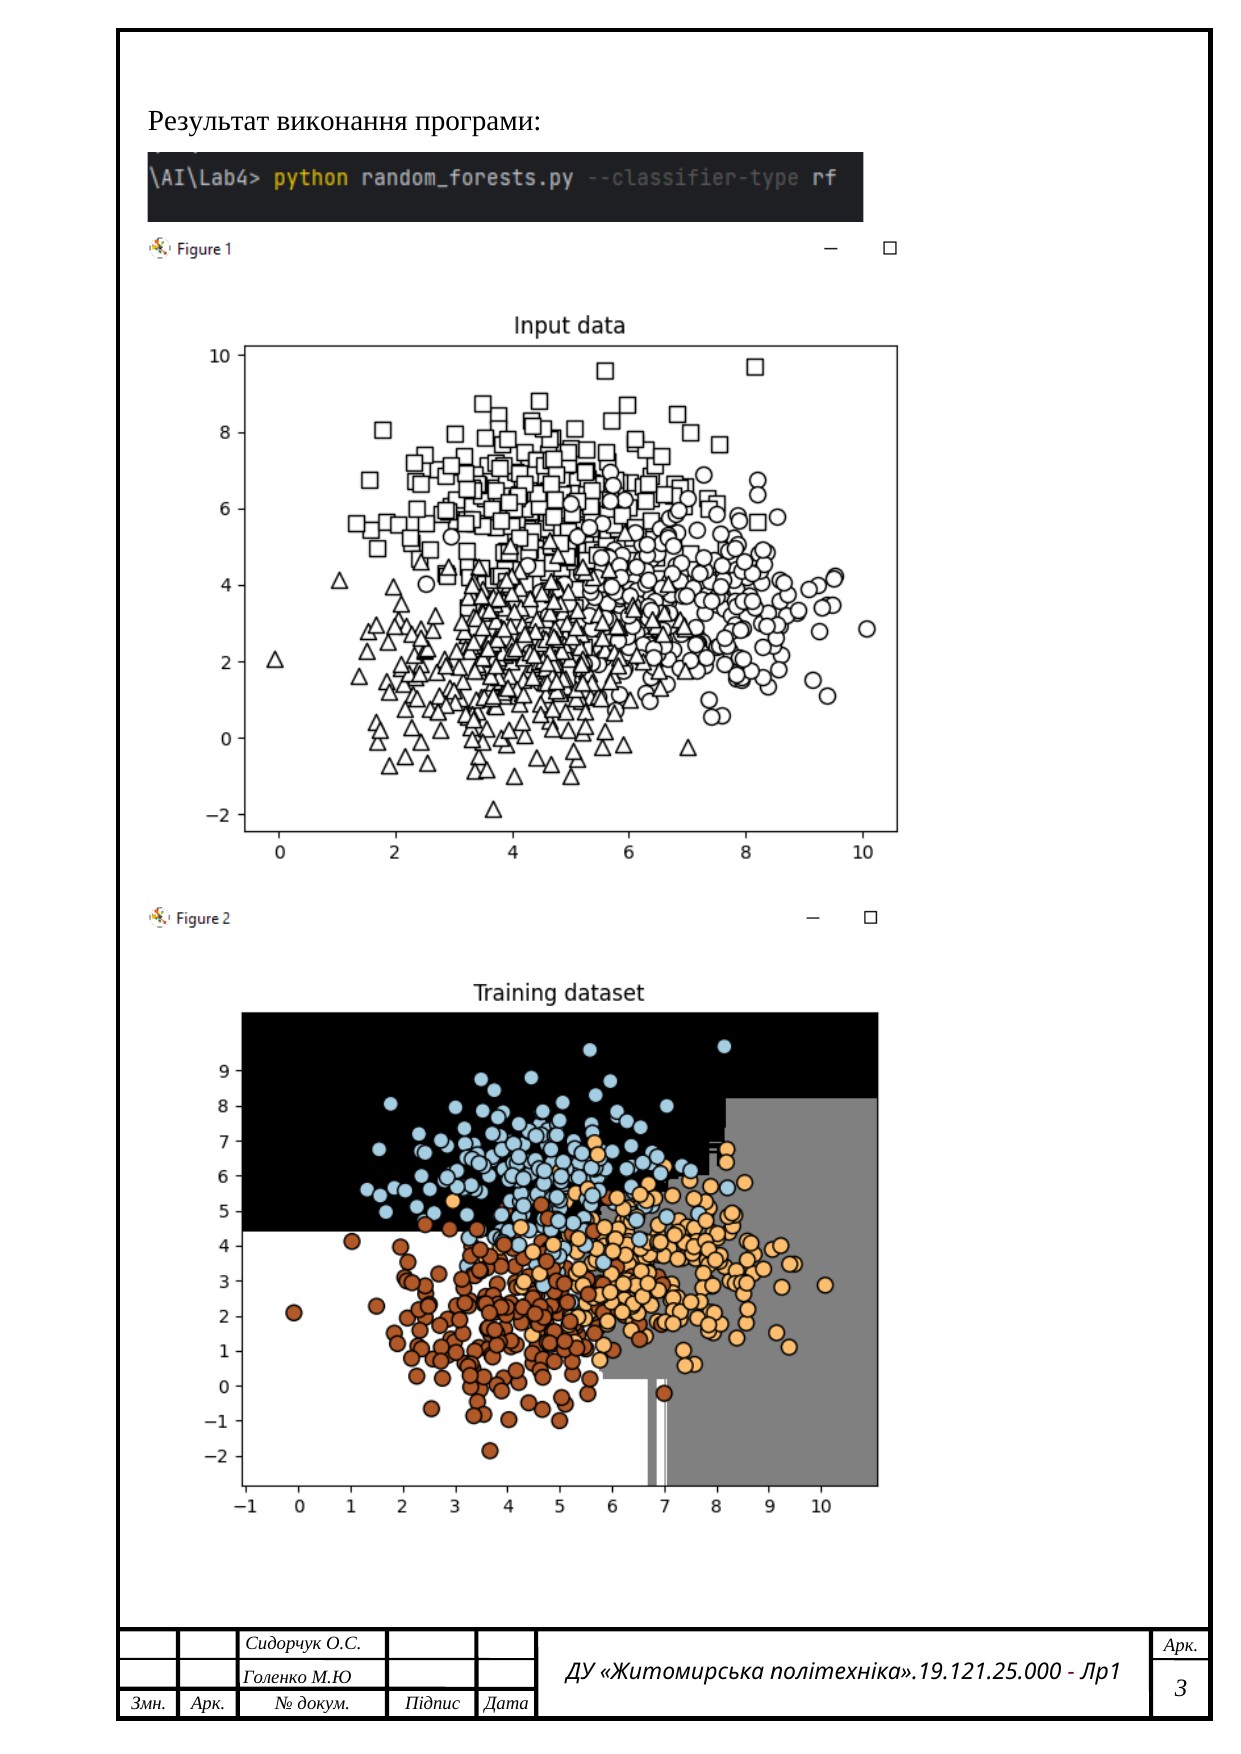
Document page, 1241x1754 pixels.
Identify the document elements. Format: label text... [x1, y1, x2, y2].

picture [147, 152, 864, 222]
picture [147, 236, 927, 893]
text Результат виконання програми: [148, 103, 1181, 136]
picture [147, 906, 890, 1519]
